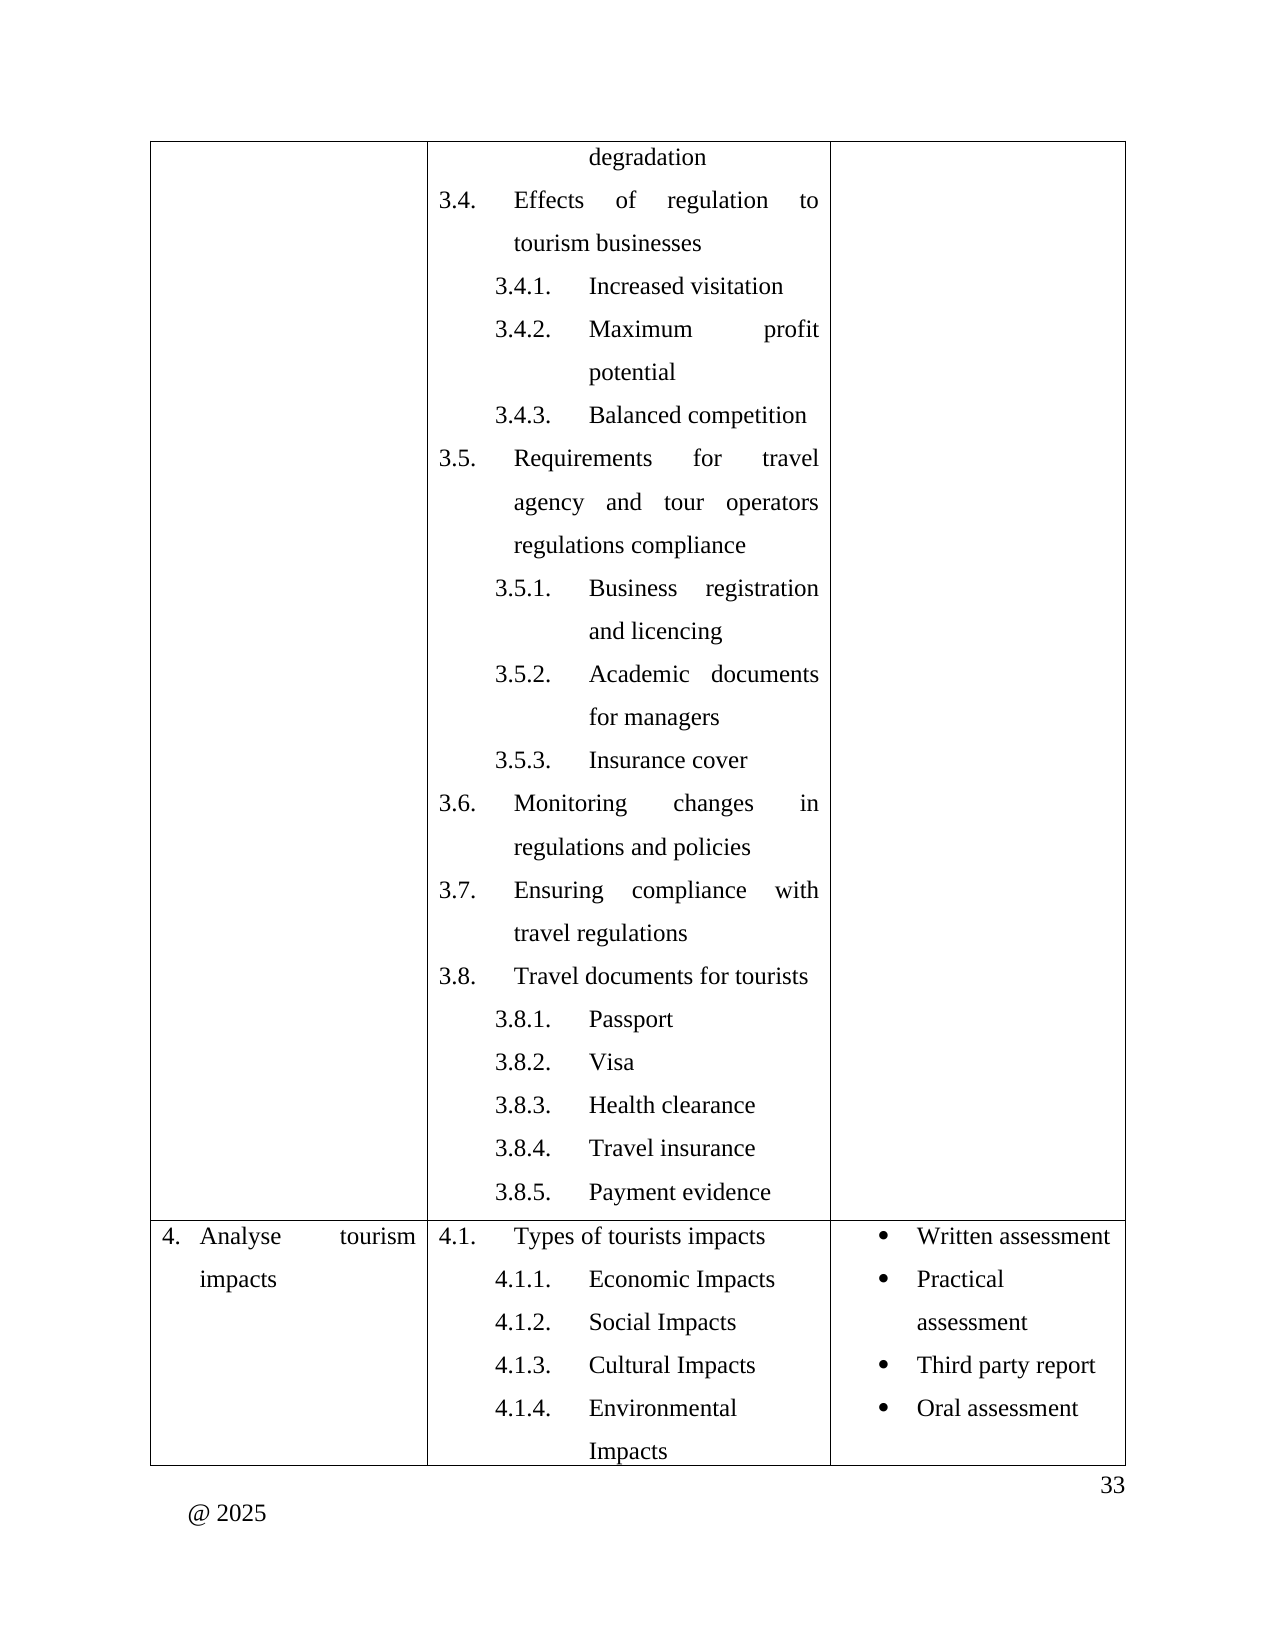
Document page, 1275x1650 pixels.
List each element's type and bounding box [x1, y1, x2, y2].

table_cell [428, 142, 830, 1220]
table_cell [151, 142, 427, 1220]
table_cell [831, 142, 1125, 1220]
table_cell [151, 1221, 427, 1465]
table_cell [428, 1221, 830, 1465]
table_cell [831, 1221, 1125, 1465]
